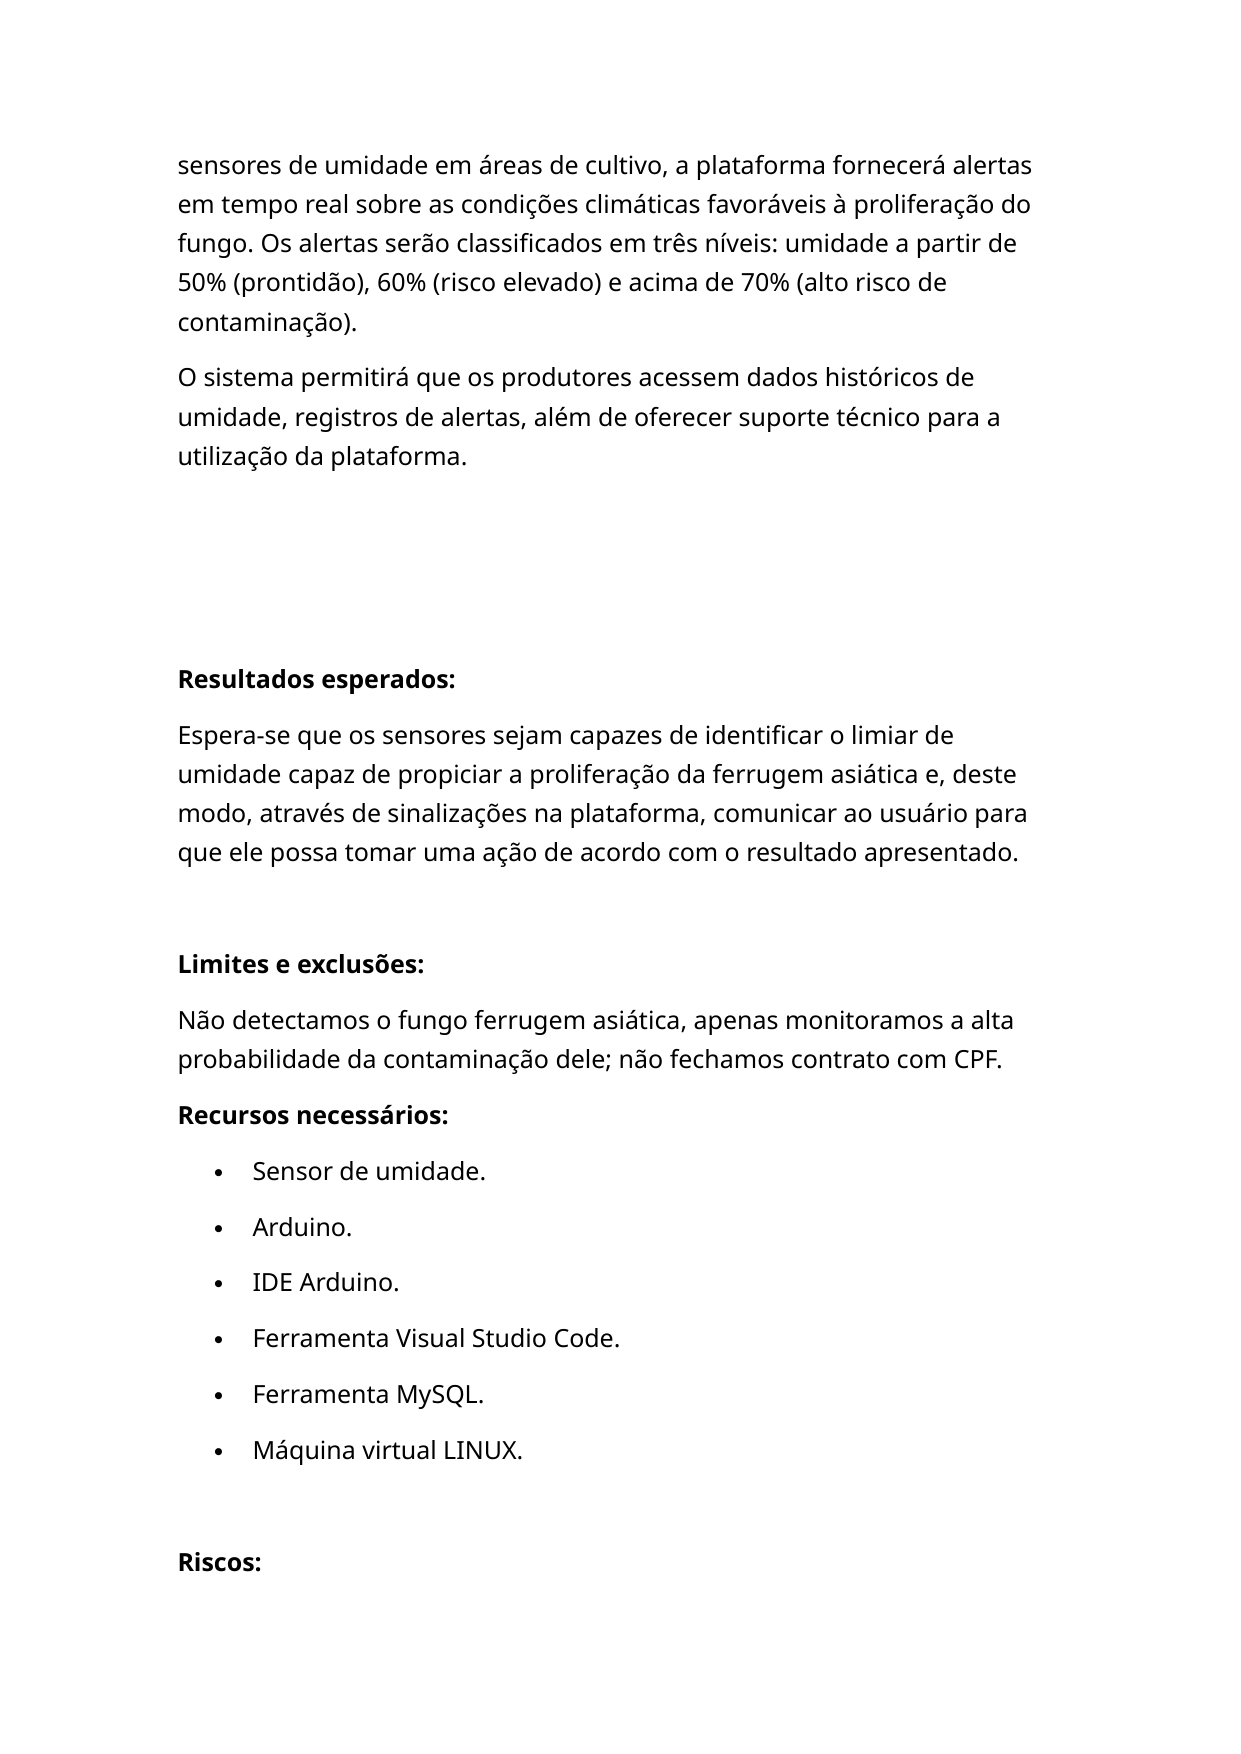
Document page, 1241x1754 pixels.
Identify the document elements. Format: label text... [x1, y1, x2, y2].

list Ferramenta Visual Studio Code. [215, 1321, 1063, 1355]
list Ferramenta MySQL. [215, 1377, 1063, 1411]
text Riscos: [177, 1544, 1063, 1578]
list Arduino. [215, 1209, 1063, 1243]
text Limites e exclusões: [177, 947, 1063, 981]
text Resultados esperados: [177, 662, 1063, 696]
list IDE Arduino. [215, 1265, 1063, 1299]
text Recursos necessários: [177, 1098, 1063, 1132]
text Não detectamos o fungo ferrugem asiática, apenas monitoramos a alta probabilidade da contaminação dele; não fechamos contrato com CPF. [177, 1003, 1063, 1076]
text Espera-se que os sensores sejam capazes de identificar o limiar de umidade capaz de propiciar a proliferação da ferrugem asiática e, deste modo, através de sinalizações na plataforma, comunicar ao usuário para que ele possa tomar uma ação de acordo com o resultado apresentado. [177, 718, 1063, 869]
list Máquina virtual LINUX. [215, 1433, 1063, 1467]
list Sensor de umidade. [215, 1153, 1063, 1187]
